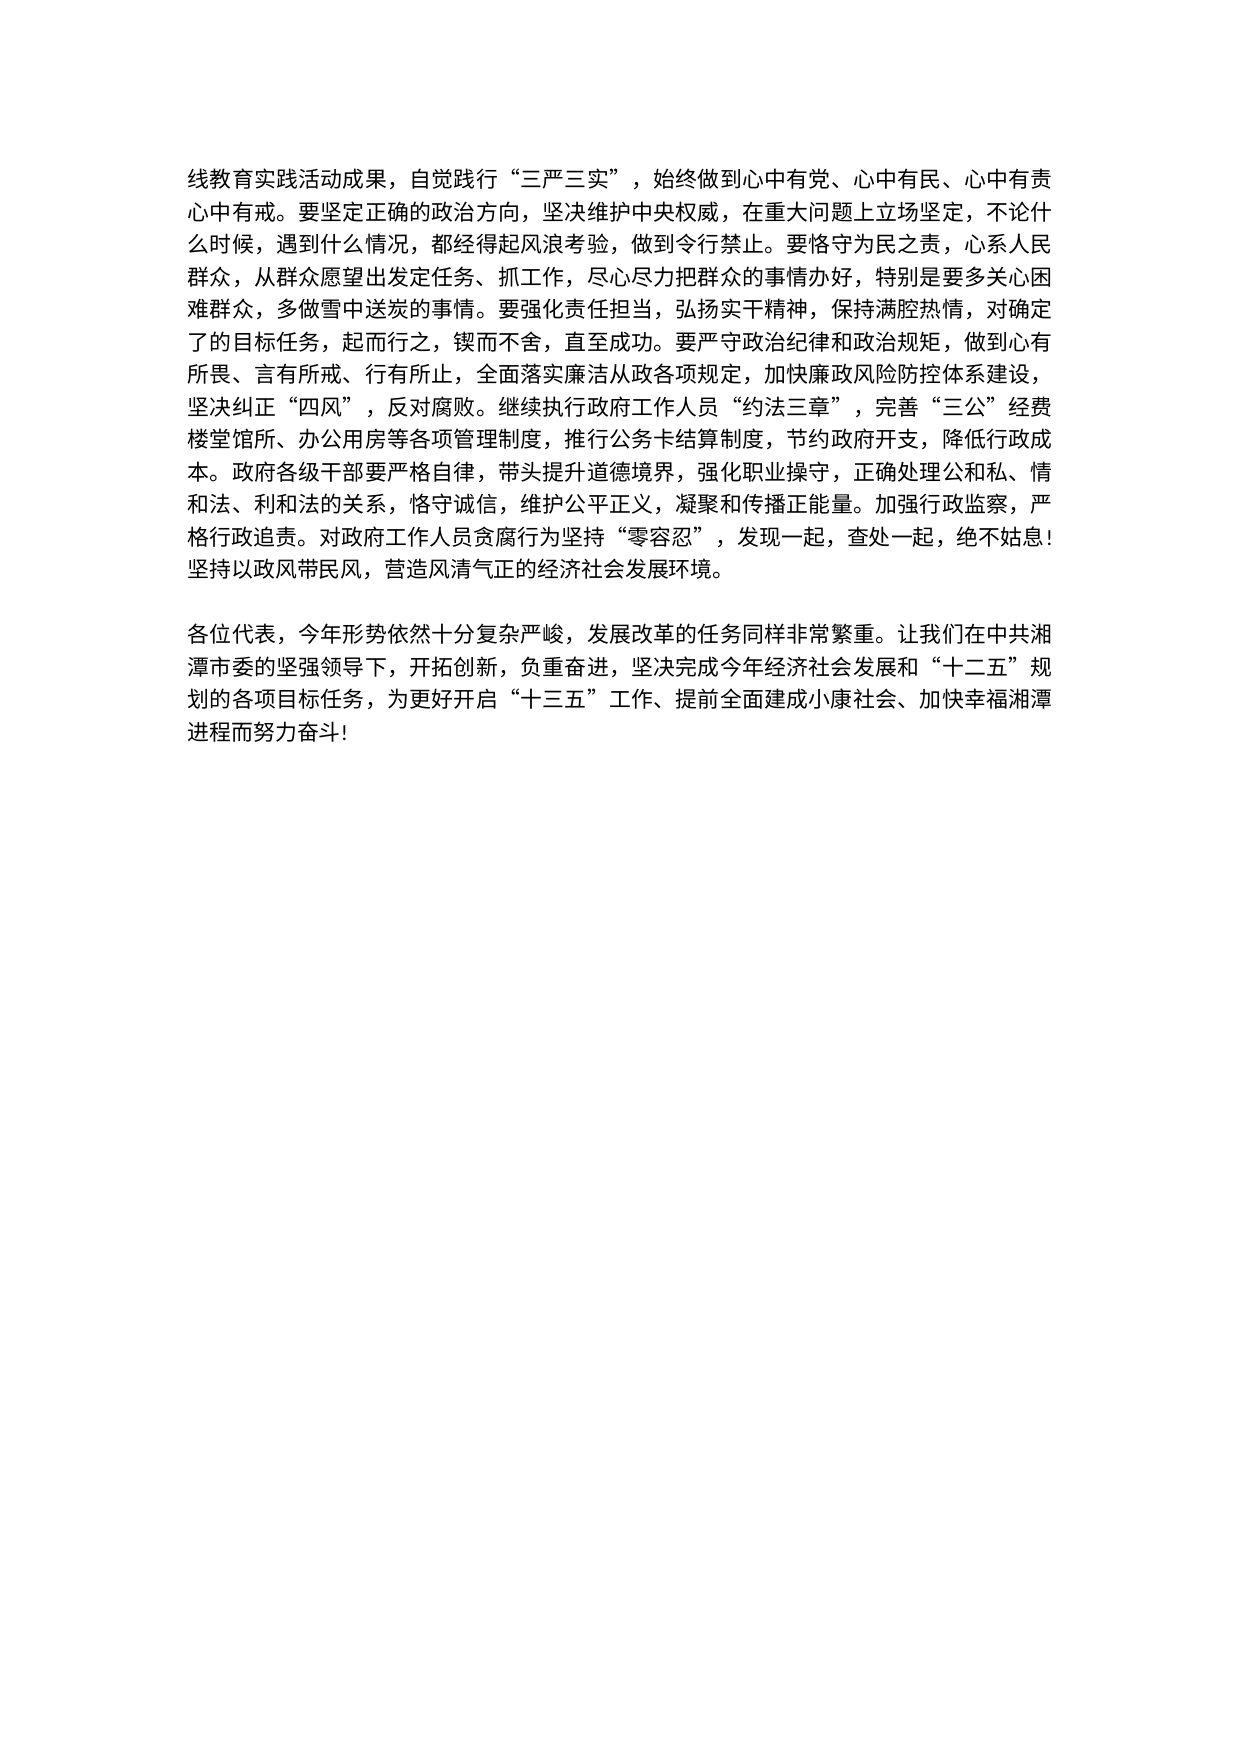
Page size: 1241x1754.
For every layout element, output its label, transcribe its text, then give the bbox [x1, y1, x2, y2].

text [187, 162, 1053, 584]
text 各位代表，今年形势依然十分复杂严峻，发展改革的任务同样非常繁重。让我们在中共湘潭市委的坚强领导下，开拓创新，负重奋进，坚决完成今年经济社会发展和“十二五”规划的各项目标任务，为更好开启“十三五”工作、提前全面建成小康社会、加快幸福湘潭进程而努力奋斗! [187, 617, 1053, 747]
